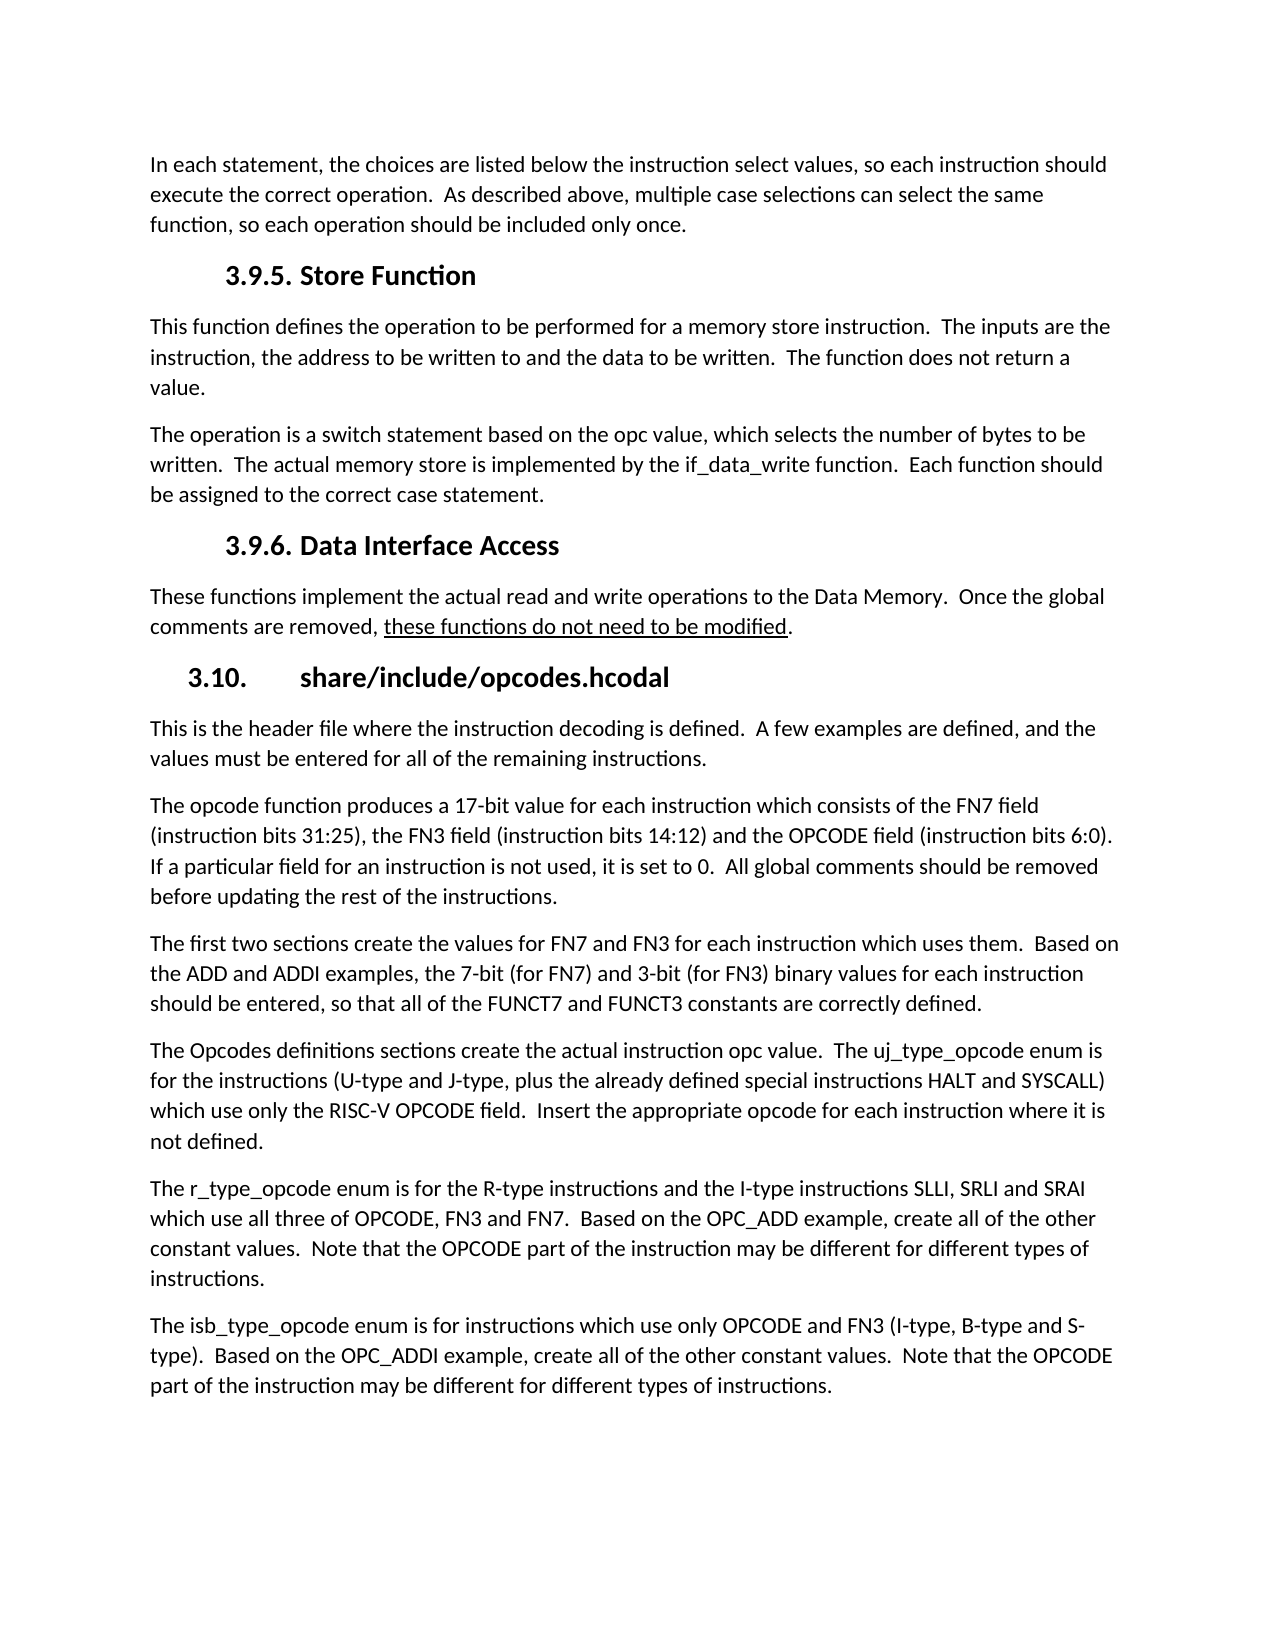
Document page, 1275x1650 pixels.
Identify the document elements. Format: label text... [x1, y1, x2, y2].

text The Opcodes definitions sections create the actual instruction opc value. The uj_type_opcode enum is for the instructions (U-type and J-type, plus the already defined special instructions HALT and SYSCALL) which use only the RISC-V OPCODE field. Insert the appropriate opcode for each instruction where it is not defined. [150, 1036, 1125, 1155]
list Data Interface Access [225, 527, 1125, 563]
text The first two sections create the values for FN7 and FN3 for each instruction which uses them. Based on the ADD and ADDI examples, the 7-bit (for FN7) and 3-bit (for FN3) binary values for each instruction should be entered, so that all of the FUNCT7 and FUNCT3 constants are correctly defined. [150, 929, 1125, 1017]
list share/include/opcodes.hcodal [187, 659, 1125, 695]
text The operation is a switch statement based on the opc value, which selects the number of bytes to be written. The actual memory store is implemented by the if_data_write function. Each function should be assigned to the correct case statement. [150, 420, 1125, 508]
text This function defines the operation to be performed for a memory store instruction. The inputs are the instruction, the address to be written to and the data to be written. The function does not return a value. [150, 312, 1125, 401]
text The r_type_opcode enum is for the R-type instructions and the I-type instructions SLLI, SRLI and SRAI which use all three of OPCODE, FN3 and FN7. Based on the OPC_ADD example, create all of the other constant values. Note that the OPCODE part of the instruction may be different for different types of instructions. [150, 1174, 1125, 1292]
text These functions implement the actual read and write operations to the Data Memory. Once the global comments are removed, these functions do not need to be modified. [150, 582, 1125, 640]
text The opcode function produces a 17-bit value for each instruction which consists of the FN7 field (instruction bits 31:25), the FN3 field (instruction bits 14:12) and the OPCODE field (instruction bits 6:0). If a particular field for an instruction is not used, it is set to 0. All global comments should be removed before updating the rest of the instructions. [150, 791, 1125, 910]
text In each statement, the choices are listed below the instruction select values, so each instruction should execute the correct operation. As described above, multiple case selections can select the same function, so each operation should be included only once. [150, 150, 1125, 238]
text This is the header file where the instruction decoding is defined. A few examples are defined, and the values must be entered for all of the remaining instructions. [150, 714, 1125, 772]
text The isb_type_opcode enum is for instructions which use only OPCODE and FN3 (I-type, B-type and S-type). Based on the OPC_ADDI example, create all of the other constant values. Note that the OPCODE part of the instruction may be different for different types of instructions. [150, 1311, 1125, 1399]
list Store Function [225, 257, 1125, 293]
